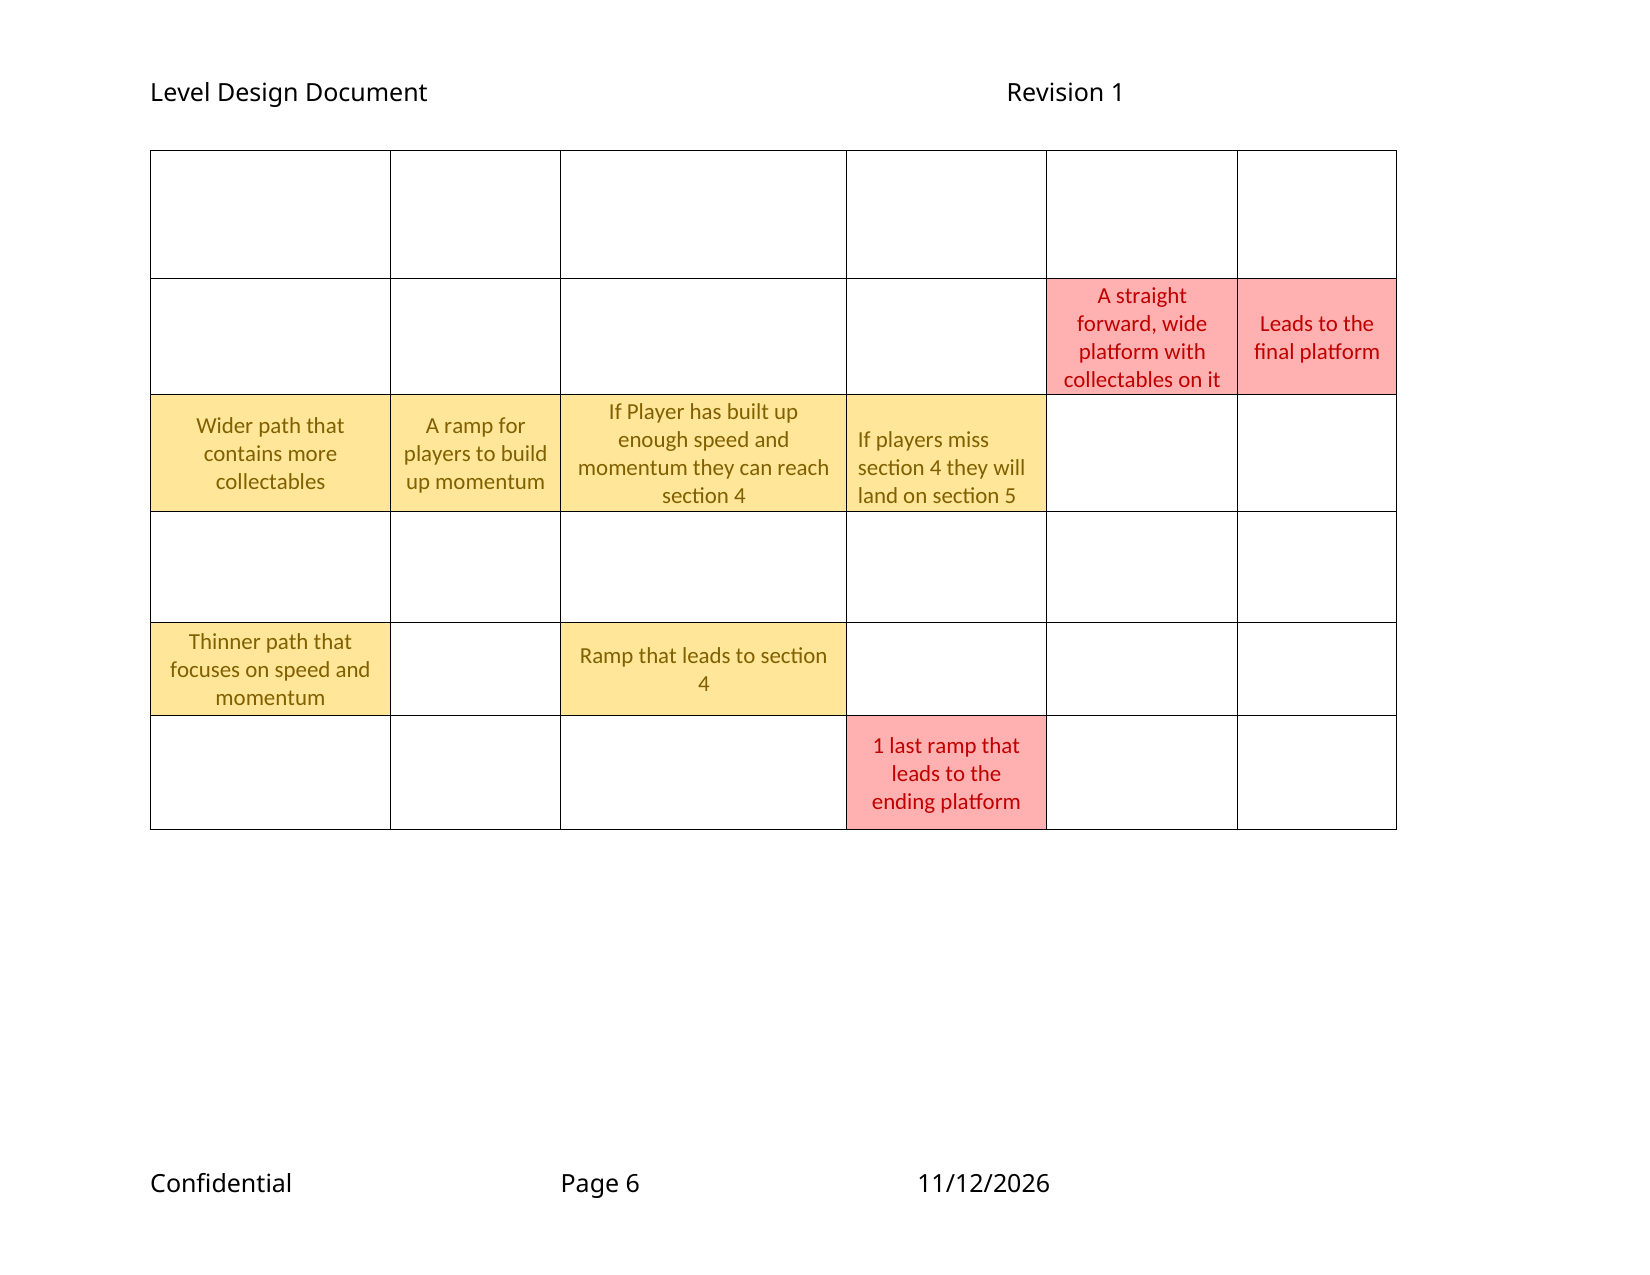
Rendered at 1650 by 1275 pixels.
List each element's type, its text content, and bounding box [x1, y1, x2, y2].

table_cell [847, 279, 1046, 394]
table_cell [847, 151, 1046, 278]
table_cell [151, 279, 390, 394]
table_cell Thinner path that focuses on speed and momentum [151, 623, 390, 715]
table_cell Leads to the final platform [1238, 279, 1396, 394]
table_cell A ramp for players to build up momentum [391, 395, 560, 511]
table_cell [1047, 716, 1237, 829]
table_cell [1238, 395, 1396, 511]
table_cell [561, 279, 846, 394]
table_cell [847, 623, 1046, 715]
table_cell [151, 151, 390, 278]
table_cell [561, 512, 846, 622]
table_cell [847, 512, 1046, 622]
table_cell [391, 151, 560, 278]
table_cell If players miss section 4 they will land on section 5 [847, 395, 1046, 511]
table_cell [561, 151, 846, 278]
table_cell [1047, 623, 1237, 715]
table_cell [391, 716, 560, 829]
table_cell [391, 512, 560, 622]
table_cell [391, 623, 560, 715]
table_cell [1047, 151, 1237, 278]
table_cell [1238, 512, 1396, 622]
table_cell Ramp that leads to section 4 [561, 623, 846, 715]
table_cell [391, 279, 560, 394]
table_cell [1047, 512, 1237, 622]
table_cell [1238, 716, 1396, 829]
table_cell [1238, 151, 1396, 278]
table_cell 1 last ramp that leads to the ending platform [847, 716, 1046, 829]
table_cell [151, 716, 390, 829]
table_cell [151, 512, 390, 622]
table_cell If Player has built up enough speed and momentum they can reach section 4 [561, 395, 846, 511]
table_cell [561, 716, 846, 829]
table_cell Wider path that contains more collectables [151, 395, 390, 511]
table_cell [1238, 623, 1396, 715]
table_cell [1047, 395, 1237, 511]
table_cell A straight forward, wide platform with collectables on it [1047, 279, 1237, 394]
